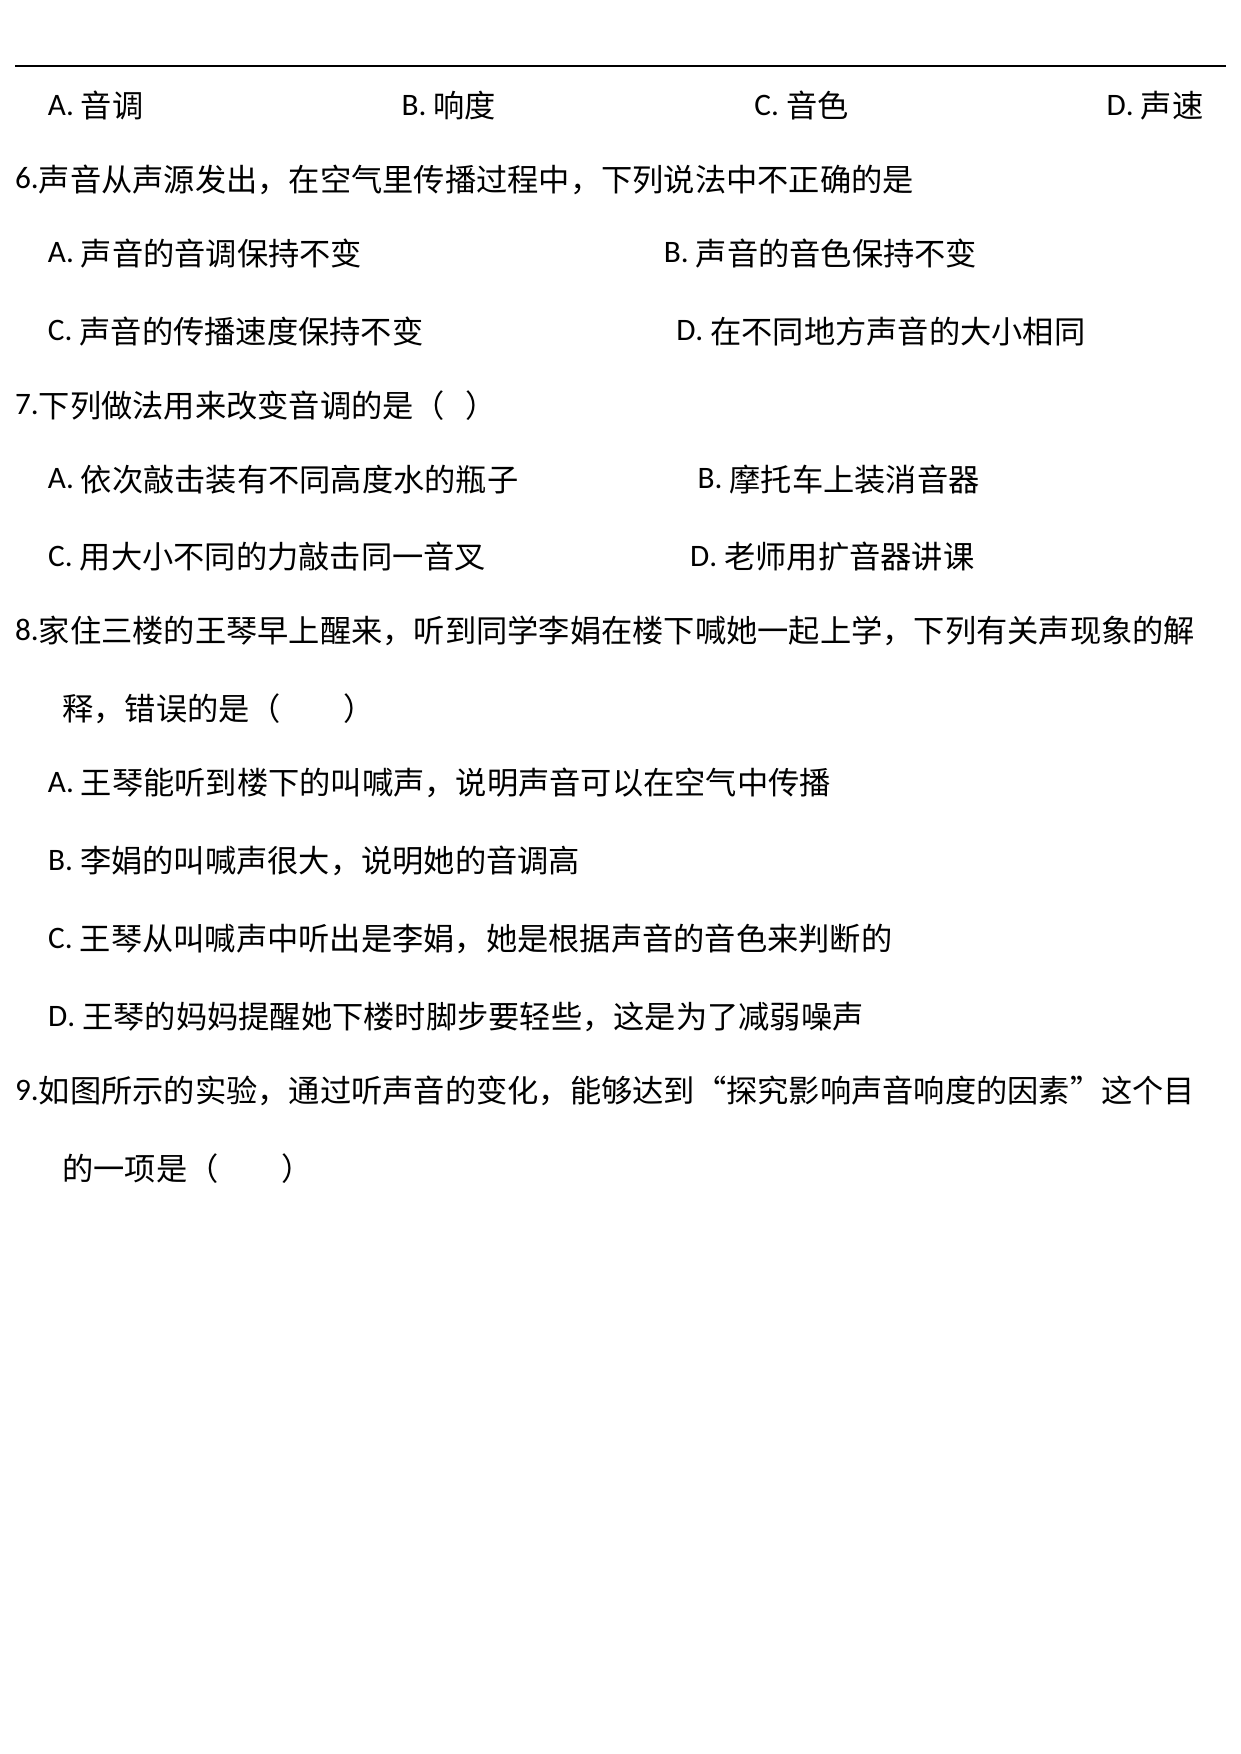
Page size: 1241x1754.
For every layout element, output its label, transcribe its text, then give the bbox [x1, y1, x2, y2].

text 7.下列做法用来改变音调的是（ ） [15, 371, 1226, 436]
text A. 声音的音调保持不变 B. 声音的音色保持不变 C. 声音的传播速度保持不变 D. 在不同地方声音的大小相同 [48, 219, 1226, 362]
text 8.家住三楼的王琴早上醒来，听到同学李娟在楼下喊她一起上学，下列有关声现象的解释，错误的是（ ） [15, 597, 1226, 740]
text 9.如图所示的实验，通过听声音的变化，能够达到“探究影响声音响度的因素”这个目的一项是（ ） [15, 1056, 1226, 1199]
text A. 音调 B. 响度 C. 音色 D. 声速 [48, 71, 1226, 136]
text A. 依次敲击装有不同高度水的瓶子 B. 摩托车上装消音器 C. 用大小不同的力敲击同一音叉 D. 老师用扩音器讲课 [48, 445, 1226, 588]
text 6.声音从声源发出，在空气里传播过程中，下列说法中不正确的是 [15, 145, 1226, 210]
text A. 王琴能听到楼下的叫喊声，说明声音可以在空气中传播 B. 李娟的叫喊声很大，说明她的音调高 C. 王琴从叫喊声中听出是李娟，她是根据声音的音色来判断的 D. 王琴的妈妈提醒她下楼时脚步要轻些，这是为了减弱噪声 [48, 749, 1226, 1047]
picture [692, 484, 698, 491]
